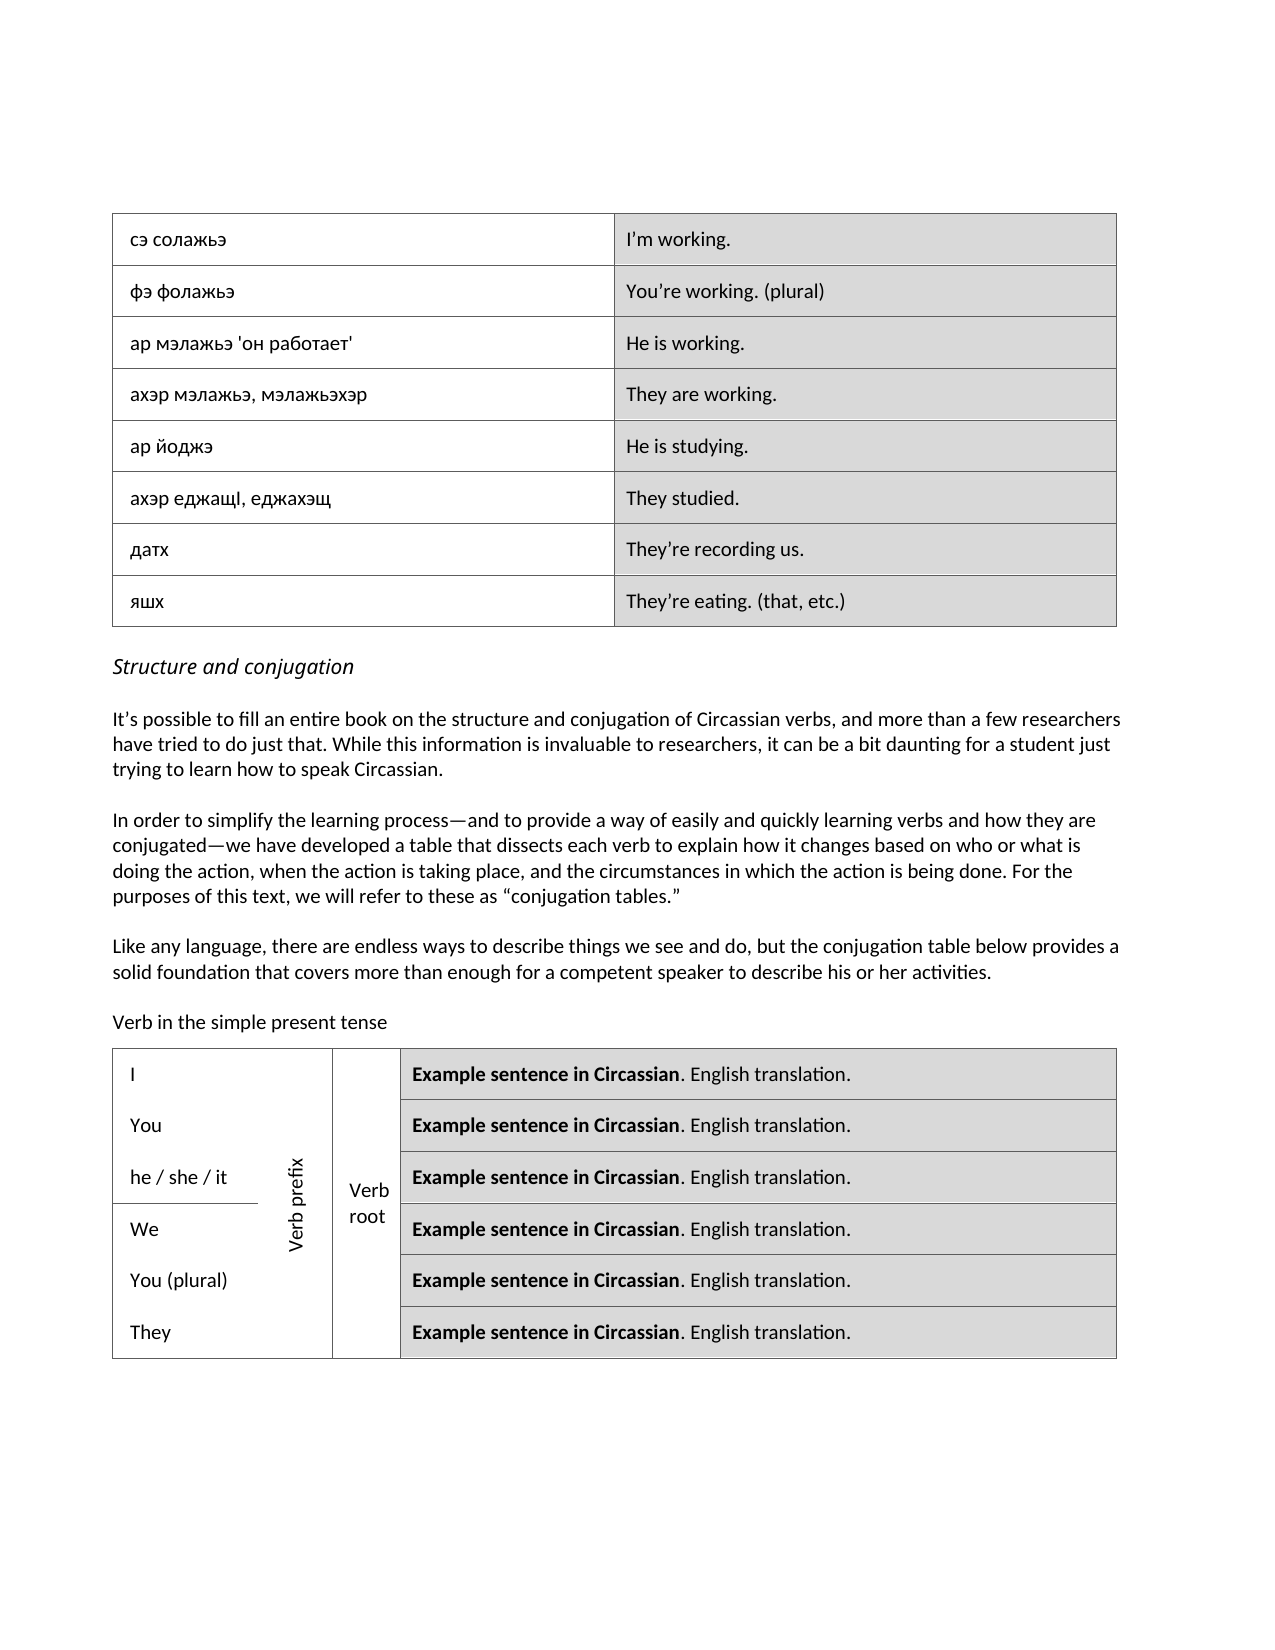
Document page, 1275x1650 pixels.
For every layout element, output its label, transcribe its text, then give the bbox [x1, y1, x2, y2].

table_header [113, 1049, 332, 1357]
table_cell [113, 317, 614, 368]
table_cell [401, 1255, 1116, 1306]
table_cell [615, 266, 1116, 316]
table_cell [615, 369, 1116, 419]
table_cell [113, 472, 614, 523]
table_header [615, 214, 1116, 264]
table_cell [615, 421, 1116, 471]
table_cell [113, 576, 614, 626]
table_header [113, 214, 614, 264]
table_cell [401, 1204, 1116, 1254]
text It’s possible to fill an entire book on the structure and conjugation of Circassian verbs, and more than a few researchers have tried to do just that. While this information is invaluable to researchers, it can be a bit daunting for a student just trying to learn how to speak Circassian. [112, 706, 1125, 782]
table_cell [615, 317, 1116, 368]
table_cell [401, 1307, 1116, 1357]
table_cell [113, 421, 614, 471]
subtitle Structure and conjugation [112, 652, 1125, 681]
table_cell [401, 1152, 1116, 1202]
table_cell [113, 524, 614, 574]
text In order to simplify the learning process—and to provide a way of easily and quickly learning verbs and how they are conjugated—we have developed a table that dissects each verb to explain how it changes based on who or what is doing the action, when the action is taking place, and the circumstances in which the action is being done. For the purposes of this text, we will refer to these as “conjugation tables.” [112, 807, 1125, 909]
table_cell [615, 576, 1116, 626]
text Verb in the simple present tense [112, 1009, 1125, 1035]
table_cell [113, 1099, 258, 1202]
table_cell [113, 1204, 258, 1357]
text Like any language, there are endless ways to describe things we see and do, but the conjugation table below provides a solid foundation that covers more than enough for a competent speaker to describe his or her activities. [112, 934, 1125, 984]
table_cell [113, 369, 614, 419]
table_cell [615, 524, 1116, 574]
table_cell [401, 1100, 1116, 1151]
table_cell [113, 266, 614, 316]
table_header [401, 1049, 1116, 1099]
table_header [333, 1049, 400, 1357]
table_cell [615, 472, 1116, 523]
